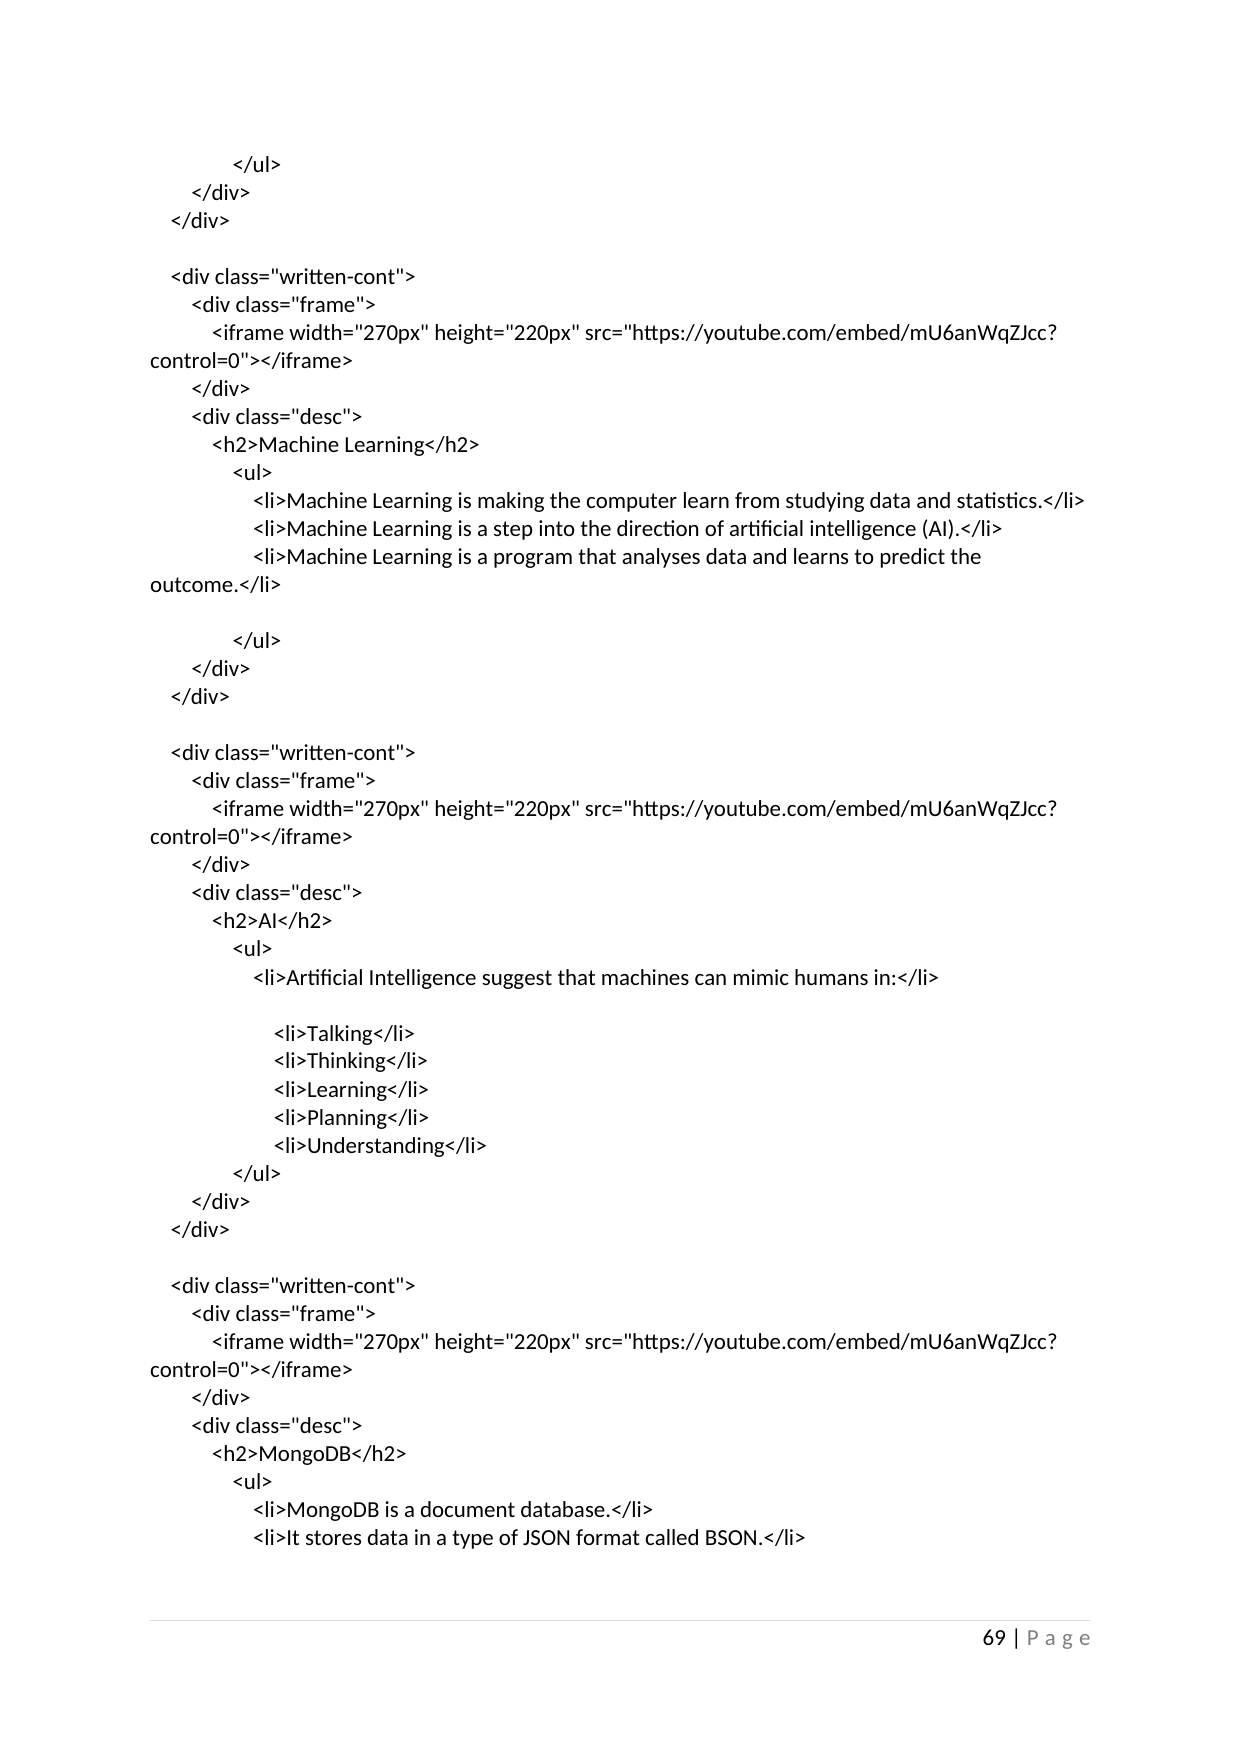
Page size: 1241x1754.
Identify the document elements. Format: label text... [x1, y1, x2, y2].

text <ul> [150, 458, 1090, 486]
text </div> [150, 851, 1090, 878]
text <div class="frame"> [150, 290, 1090, 318]
text <div class="written-cont"> [150, 1271, 1090, 1299]
text <li>MongoDB is a document database.</li> [150, 1495, 1090, 1523]
text <li>Machine Learning is making the computer learn from studying data and statistics.</li> [150, 486, 1090, 514]
text </div> [150, 682, 1090, 710]
text <li>It stores data in a type of JSON format called BSON.</li> [150, 1523, 1090, 1551]
text </div> [150, 1215, 1090, 1243]
text <h2>Machine Learning</h2> [150, 430, 1090, 458]
text <div class="written-cont"> [150, 738, 1090, 766]
text <li>Talking</li> [150, 1019, 1090, 1047]
text <li>Planning</li> [150, 1103, 1090, 1131]
text <li>Artificial Intelligence suggest that machines can mimic humans in:</li> [150, 963, 1090, 991]
text </div> [150, 1187, 1090, 1215]
text </ul> [150, 626, 1090, 654]
text <li>Thinking</li> [150, 1047, 1090, 1075]
text </div> [150, 654, 1090, 682]
text <iframe width="270px" height="220px" src="https://youtube.com/embed/mU6anWqZJcc?control=0"></iframe> [150, 1327, 1090, 1383]
text <ul> [150, 1467, 1090, 1495]
text </ul> [150, 1159, 1090, 1187]
text </div> [150, 206, 1090, 234]
text <div class="desc"> [150, 1411, 1090, 1439]
text <div class="written-cont"> [150, 262, 1090, 290]
text <h2>AI</h2> [150, 907, 1090, 934]
text <li>Learning</li> [150, 1075, 1090, 1103]
text <iframe width="270px" height="220px" src="https://youtube.com/embed/mU6anWqZJcc?control=0"></iframe> [150, 794, 1090, 851]
text <li>Machine Learning is a program that analyses data and learns to predict the outcome.</li> [150, 542, 1090, 598]
text <iframe width="270px" height="220px" src="https://youtube.com/embed/mU6anWqZJcc?control=0"></iframe> [150, 318, 1090, 374]
text <h2>MongoDB</h2> [150, 1439, 1090, 1467]
text </div> [150, 1383, 1090, 1411]
text <li>Machine Learning is a step into the direction of artificial intelligence (AI).</li> [150, 514, 1090, 542]
text <div class="frame"> [150, 766, 1090, 794]
text <div class="frame"> [150, 1299, 1090, 1327]
text </div> [150, 374, 1090, 402]
text <ul> [150, 934, 1090, 963]
text </div> [150, 178, 1090, 206]
text </ul> [150, 150, 1090, 178]
text <li>Understanding</li> [150, 1131, 1090, 1159]
text <div class="desc"> [150, 402, 1090, 430]
text <div class="desc"> [150, 878, 1090, 907]
